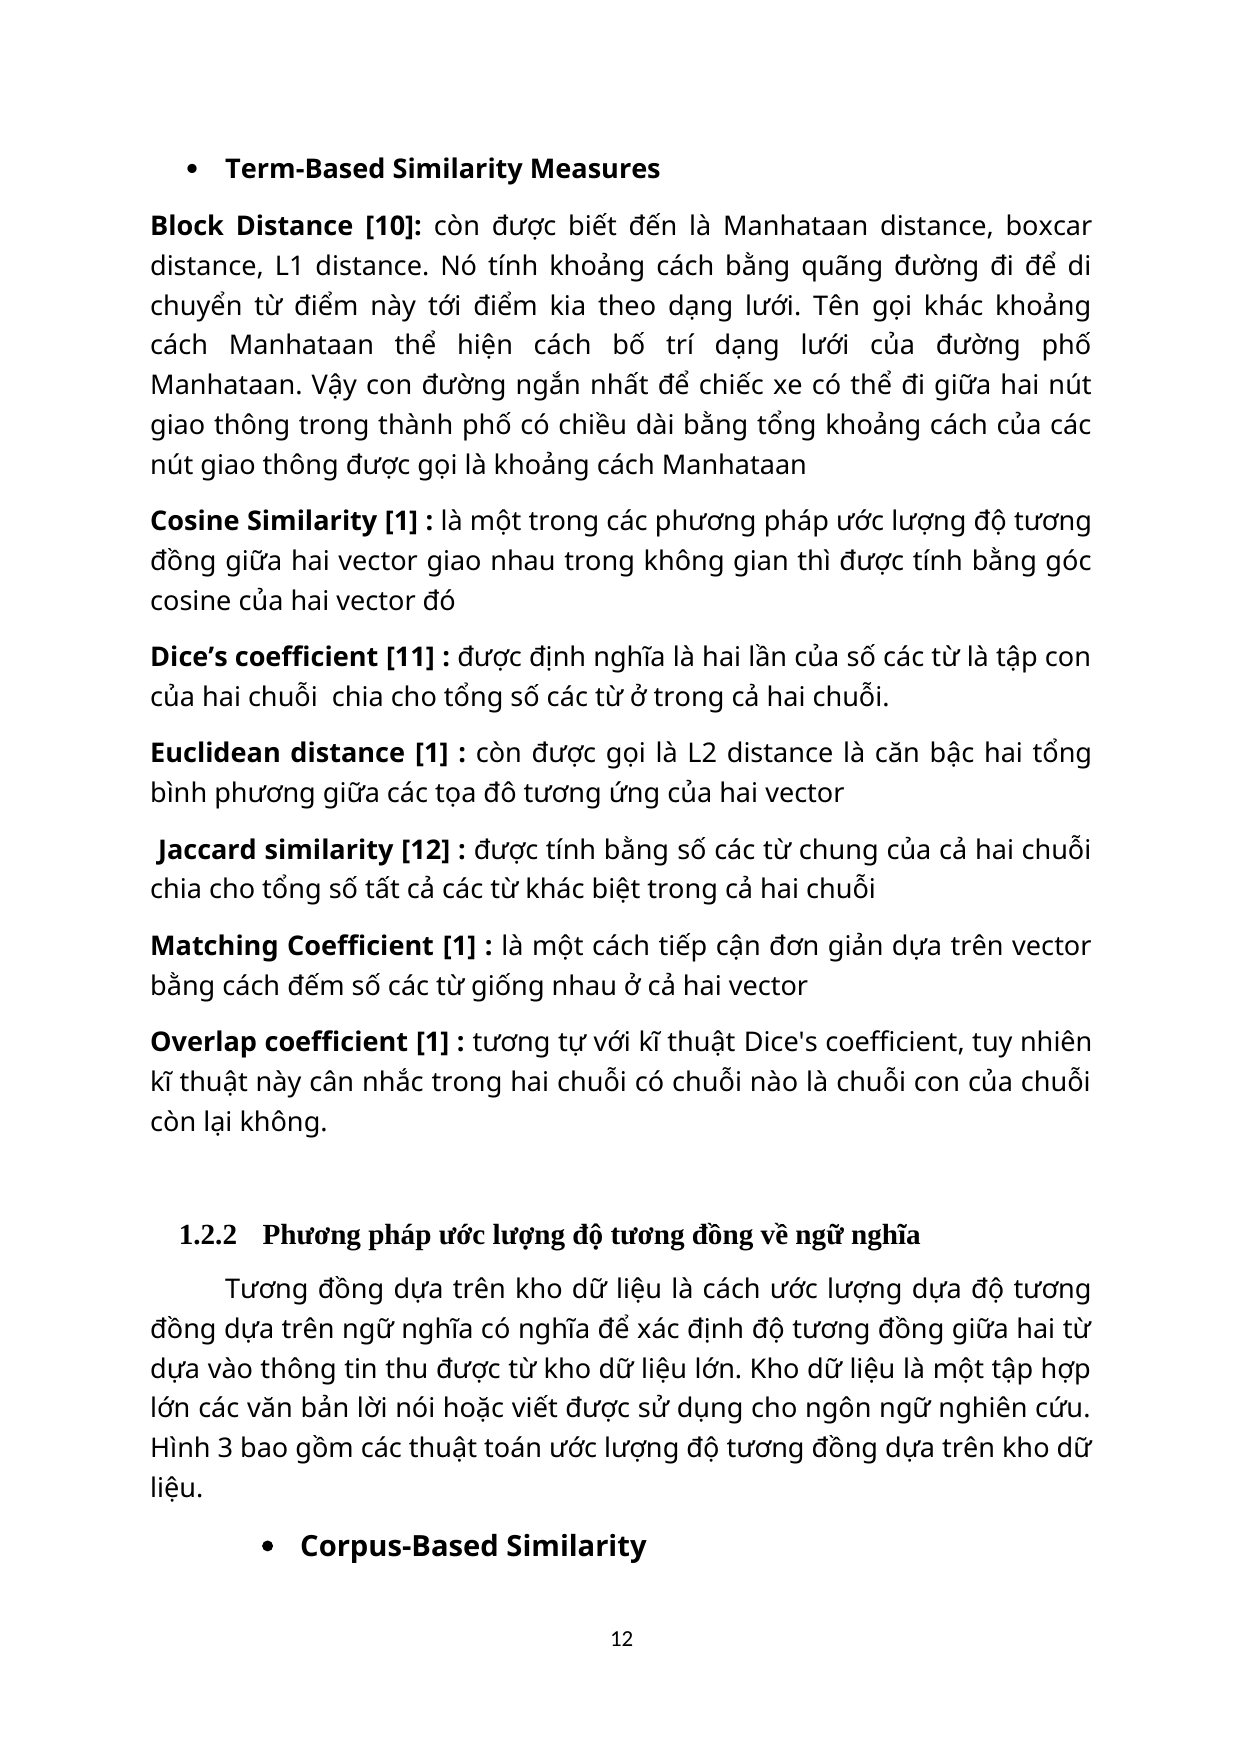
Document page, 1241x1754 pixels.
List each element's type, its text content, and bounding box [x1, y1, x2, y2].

text Matching Coefficient [1] : là một cách tiếp cận đơn giản dựa trên vector bằng cách đếm số các từ giống nhau ở cả hai vector [150, 926, 1093, 1003]
text Block Distance [10]: còn được biết đến là Manhataan distance, boxcar distance, L1 distance. Nó tính khoảng cách bằng quãng đường đi để di chuyển từ điểm này tới điểm kia theo dạng lưới. Tên gọi khác khoảng cách Manhataan thể hiện cách bố trí dạng lưới của đường phố Manhataan. Vậy con đường ngắn nhất để chiếc xe có thể đi giữa hai nút giao thông trong thành phố có chiều dài bằng tổng khoảng cách của các nút giao thông được gọi là khoảng cách Manhataan [150, 206, 1093, 482]
text Dice’s coefficient [11] : được định nghĩa là hai lần của số các từ là tập con của hai chuỗi chia cho tổng số các từ ở trong cả hai chuỗi. [150, 638, 1093, 714]
text Euclidean distance [1] : còn được gọi là L2 distance là căn bậc hai tổng bình phương giữa các tọa đô tương ứng của hai vector [150, 734, 1093, 811]
text Overlap coefficient [1] : tương tự với kĩ thuật Dice's coefficient, tuy nhiên kĩ thuật này cân nhắc trong hai chuỗi có chuỗi nào là chuỗi con của chuỗi còn lại không. [150, 1023, 1093, 1139]
list Term-Based Similarity Measures [187, 150, 1093, 187]
list Corpus-Based Similarity [262, 1525, 1093, 1565]
text Cosine Similarity [1] : là một trong các phương pháp ước lượng độ tương đồng giữa hai vector giao nhau trong không gian thì được tính bằng góc cosine của hai vector đó [150, 502, 1093, 618]
text Jaccard similarity [12] : được tính bằng số các từ chung của cả hai chuỗi chia cho tổng số tất cả các từ khác biệt trong cả hai chuỗi [150, 830, 1093, 907]
list Phương pháp ước lượng độ tương đồng về ngữ nghĩa [178, 1217, 1093, 1250]
text Tương đồng dựa trên kho dữ liệu là cách ước lượng dựa độ tương đồng dựa trên ngữ nghĩa có nghĩa để xác định độ tương đồng giữa hai từ dựa vào thông tin thu được từ kho dữ liệu lớn. Kho dữ liệu là một tập hợp lớn các văn bản lời nói hoặc viết được sử dụng cho ngôn ngữ nghiên cứu. Hình 3 bao gồm các thuật toán ước lượng độ tương đồng dựa trên kho dữ liệu. [150, 1269, 1093, 1505]
